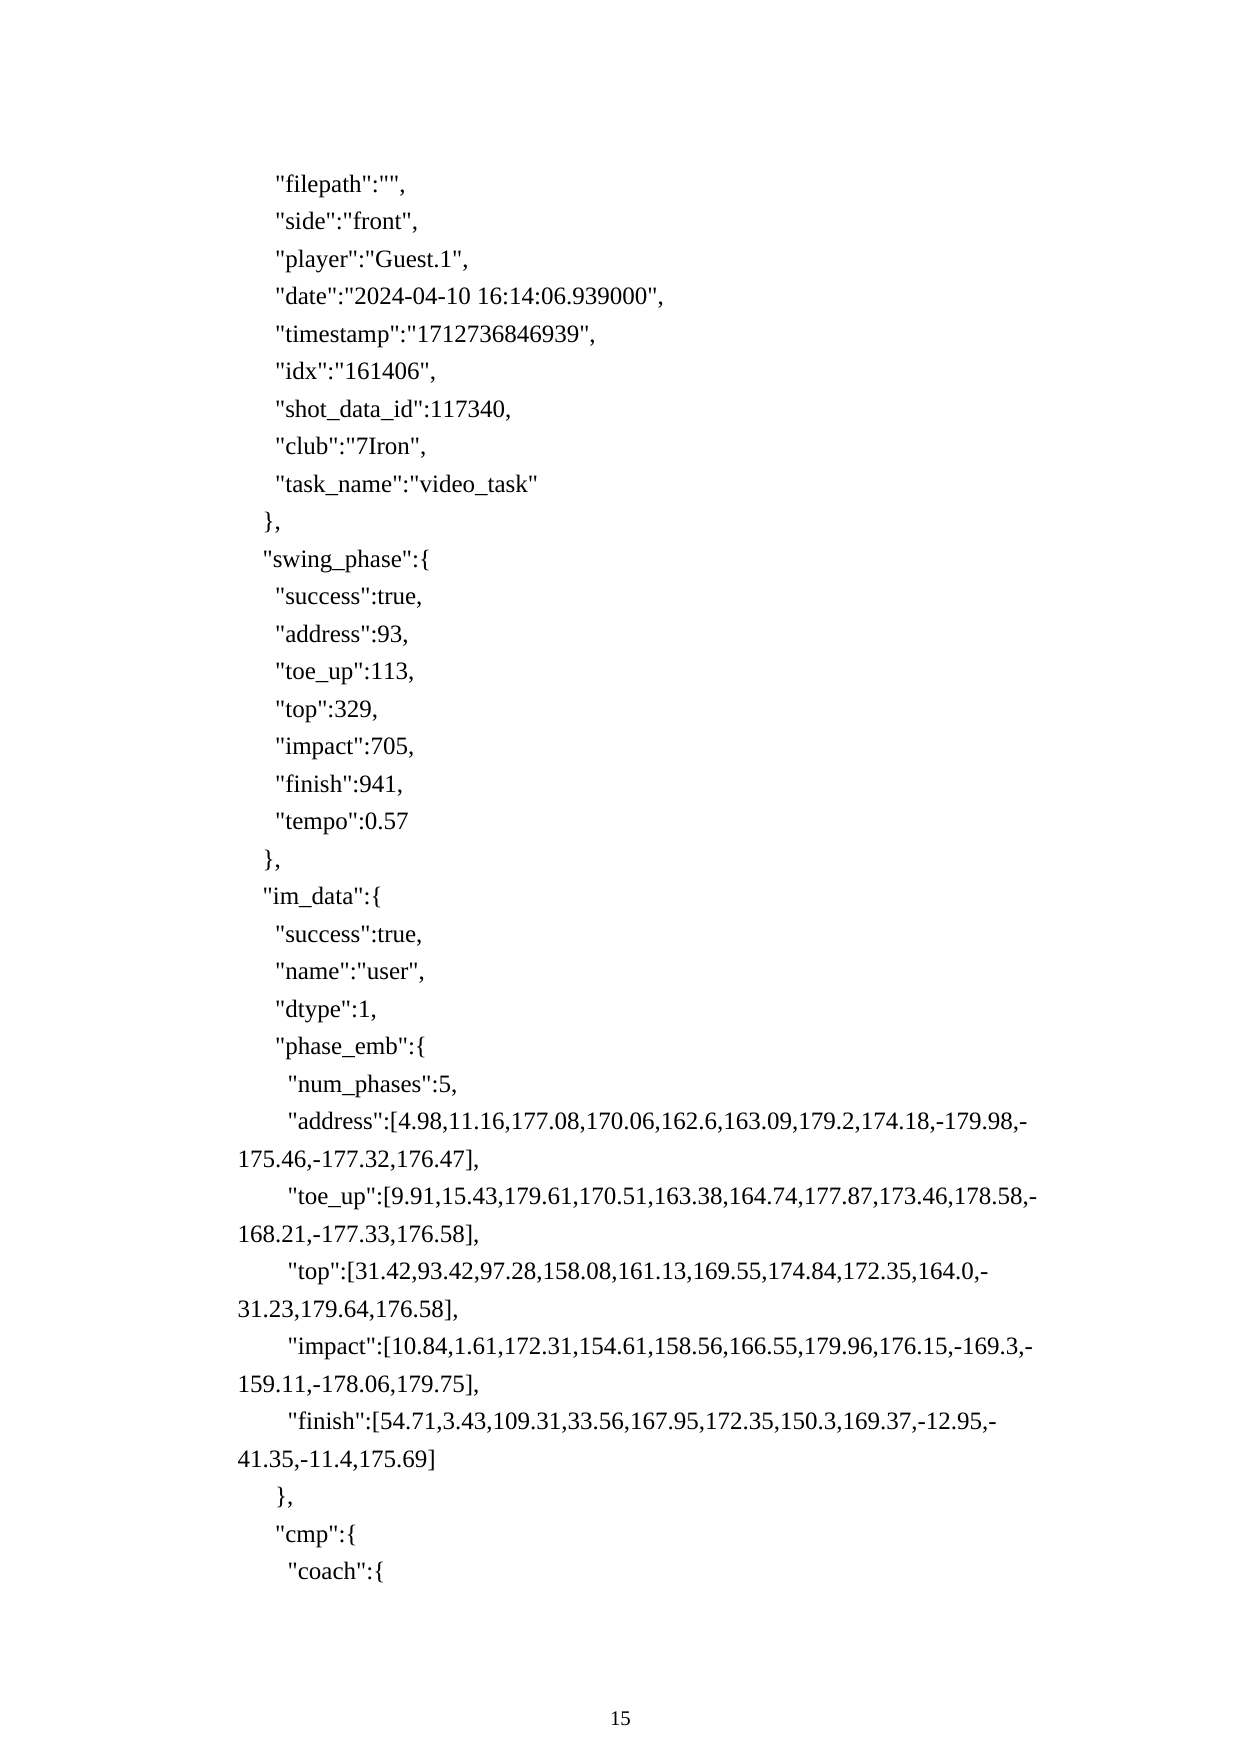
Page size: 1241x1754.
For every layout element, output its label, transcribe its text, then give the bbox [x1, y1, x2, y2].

list "finish":[54.71,3.43,109.31,33.56,167.95,172.35,150.3,169.37,-12.95,-41.35,-11.4,175.69] [237, 1402, 1053, 1477]
list "impact":[10.84,1.61,172.31,154.61,158.56,166.55,179.96,176.15,-169.3,-159.11,-178.06,179.75], [237, 1327, 1053, 1402]
list "num_phases":5, [237, 1064, 1053, 1102]
list }, [237, 1477, 1053, 1514]
list "coach":{ [237, 1552, 1053, 1589]
list "toe_up":[9.91,15.43,179.61,170.51,163.38,164.74,177.87,173.46,178.58,-168.21,-177.33,176.58], [237, 1177, 1053, 1252]
list "im_data":{ [237, 877, 1053, 914]
list "impact":705, [237, 727, 1053, 764]
list "phase_emb":{ [237, 1027, 1053, 1064]
list "idx":"161406", [237, 352, 1053, 389]
list "club":"7Iron", [237, 427, 1053, 464]
list }, [237, 502, 1053, 539]
list "side":"front", [237, 202, 1053, 239]
list "timestamp":"1712736846939", [237, 314, 1053, 352]
list "shot_data_id":117340, [237, 389, 1053, 427]
list "address":93, [237, 614, 1053, 652]
list "success":true, [237, 914, 1053, 952]
list "top":[31.42,93.42,97.28,158.08,161.13,169.55,174.84,172.35,164.0,-31.23,179.64,176.58], [237, 1252, 1053, 1327]
list "player":"Guest.1", [237, 239, 1053, 277]
list "top":329, [237, 689, 1053, 727]
list "dtype":1, [237, 989, 1053, 1027]
list "tempo":0.57 [237, 802, 1053, 839]
list "task_name":"video_task" [237, 464, 1053, 502]
list }, [237, 839, 1053, 877]
list "date":"2024-04-10 16:14:06.939000", [237, 277, 1053, 314]
list "filepath":"", [237, 164, 1053, 202]
list "cmp":{ [237, 1514, 1053, 1552]
list "address":[4.98,11.16,177.08,170.06,162.6,163.09,179.2,174.18,-179.98,-175.46,-177.32,176.47], [237, 1102, 1053, 1177]
list "swing_phase":{ [237, 539, 1053, 577]
list "name":"user", [237, 952, 1053, 989]
list "toe_up":113, [237, 652, 1053, 689]
list "success":true, [237, 577, 1053, 614]
list "finish":941, [237, 764, 1053, 802]
